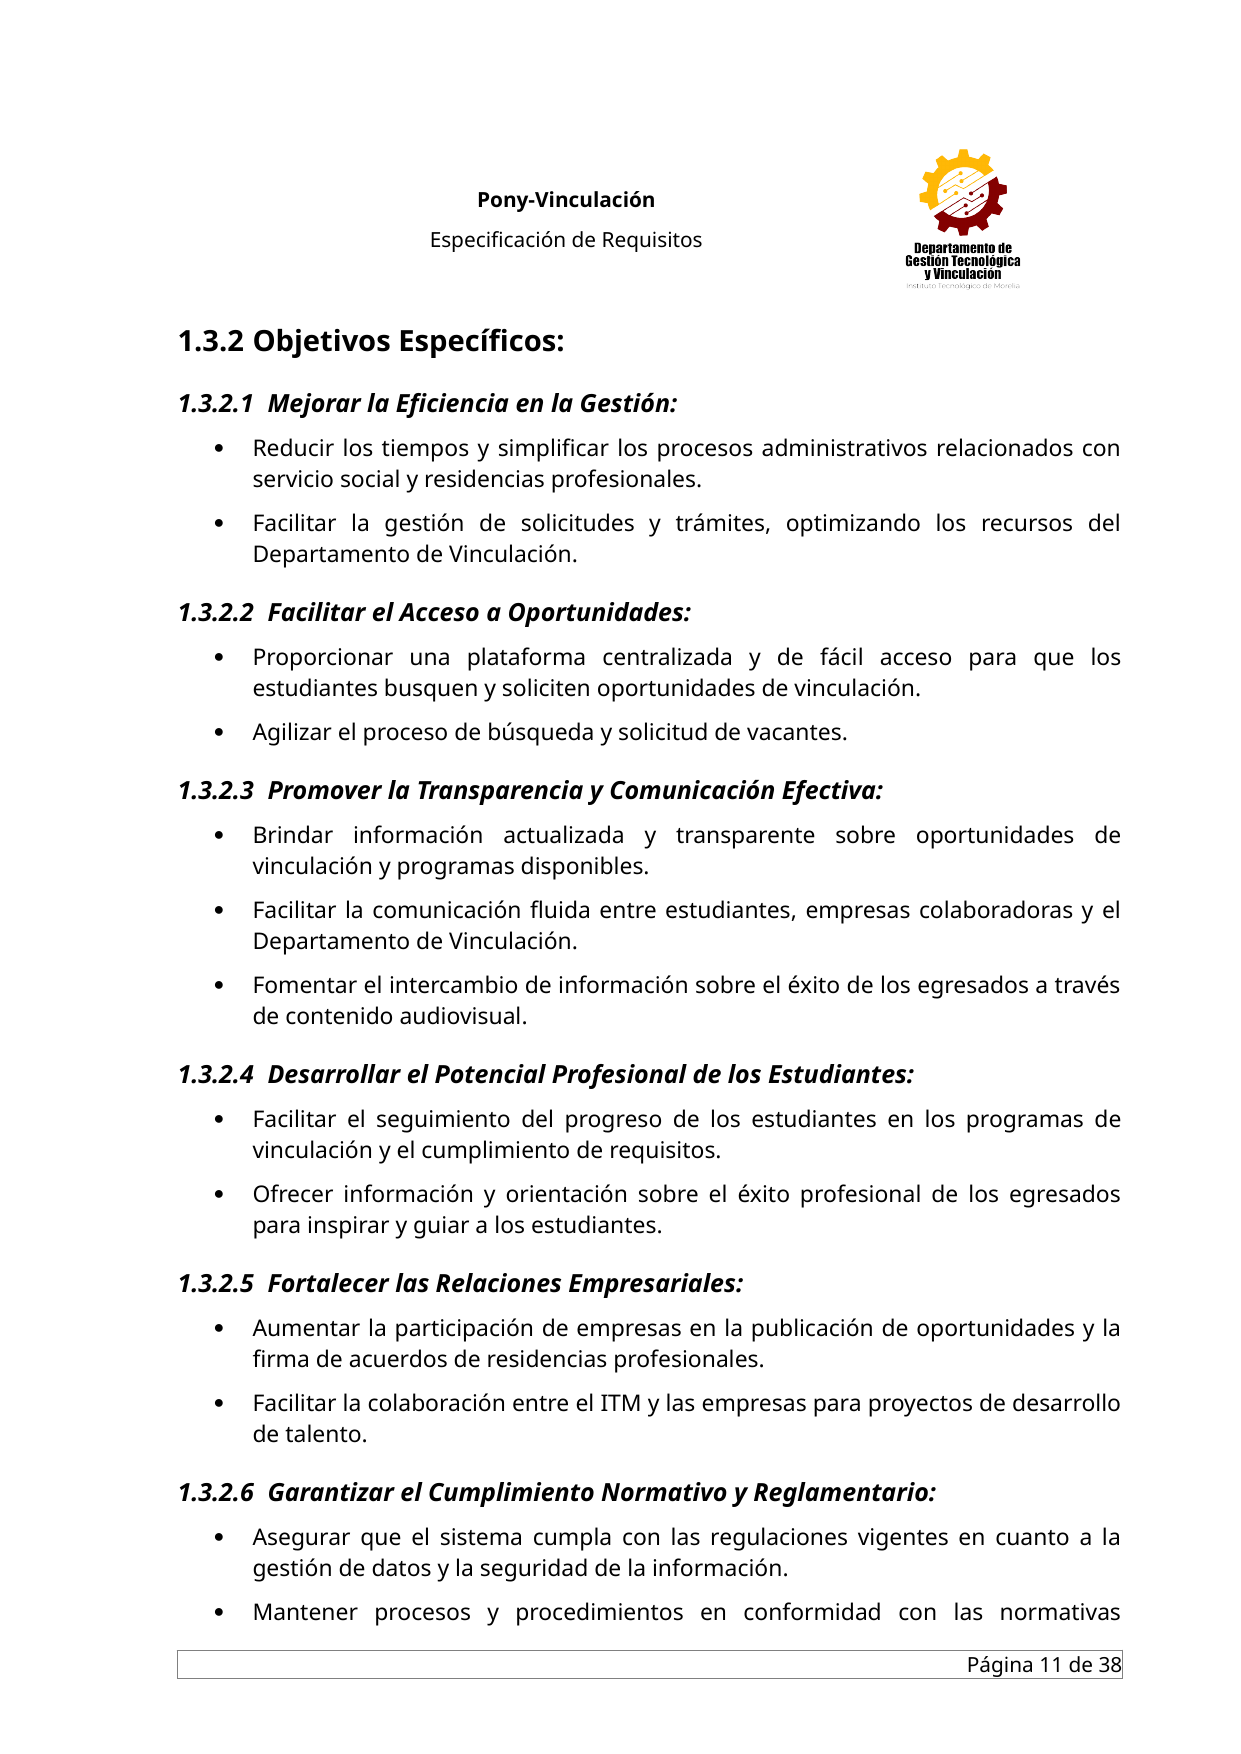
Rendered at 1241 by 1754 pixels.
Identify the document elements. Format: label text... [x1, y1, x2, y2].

subtitle Mejorar la Eficiencia en la Gestión: [177, 385, 1122, 419]
list Agilizar el proceso de búsqueda y solicitud de vacantes. [215, 716, 1122, 747]
list Facilitar la comunicación fluida entre estudiantes, empresas colaboradoras y el Departamento de Vinculación. [215, 894, 1122, 956]
list Aumentar la participación de empresas en la publicación de oportunidades y la firma de acuerdos de residencias profesionales. [215, 1312, 1122, 1374]
list Facilitar la gestión de solicitudes y trámites, optimizando los recursos del Departamento de Vinculación. [215, 507, 1122, 569]
list Facilitar la colaboración entre el ITM y las empresas para proyectos de desarrollo de talento. [215, 1387, 1122, 1449]
list Asegurar que el sistema cumpla con las regulaciones vigentes en cuanto a la gestión de datos y la seguridad de la información. [215, 1521, 1122, 1583]
list Proporcionar una plataforma centralizada y de fácil acceso para que los estudiantes busquen y soliciten oportunidades de vinculación. [215, 641, 1122, 703]
list Fomentar el intercambio de información sobre el éxito de los egresados a través de contenido audiovisual. [215, 969, 1122, 1031]
picture [905, 149, 1021, 290]
subtitle Promover la Transparencia y Comunicación Efectiva: [177, 772, 1122, 806]
list Reducir los tiempos y simplificar los procesos administrativos relacionados con servicio social y residencias profesionales. [215, 432, 1122, 494]
list Ofrecer información y orientación sobre el éxito profesional de los egresados para inspirar y guiar a los estudiantes. [215, 1178, 1122, 1240]
subtitle Fortalecer las Relaciones Empresariales: [177, 1265, 1122, 1299]
list Facilitar el seguimiento del progreso de los estudiantes en los programas de vinculación y el cumplimiento de requisitos. [215, 1103, 1122, 1165]
subtitle Facilitar el Acceso a Oportunidades: [177, 594, 1122, 628]
subtitle Desarrollar el Potencial Profesional de los Estudiantes: [177, 1056, 1122, 1090]
list Mantener procesos y procedimientos en conformidad con las normativas aplicables. [215, 1596, 1122, 1627]
subtitle Objetivos Específicos: [177, 321, 1122, 360]
list Brindar información actualizada y transparente sobre oportunidades de vinculación y programas disponibles. [215, 819, 1122, 881]
subtitle Garantizar el Cumplimiento Normativo y Reglamentario: [177, 1474, 1122, 1508]
